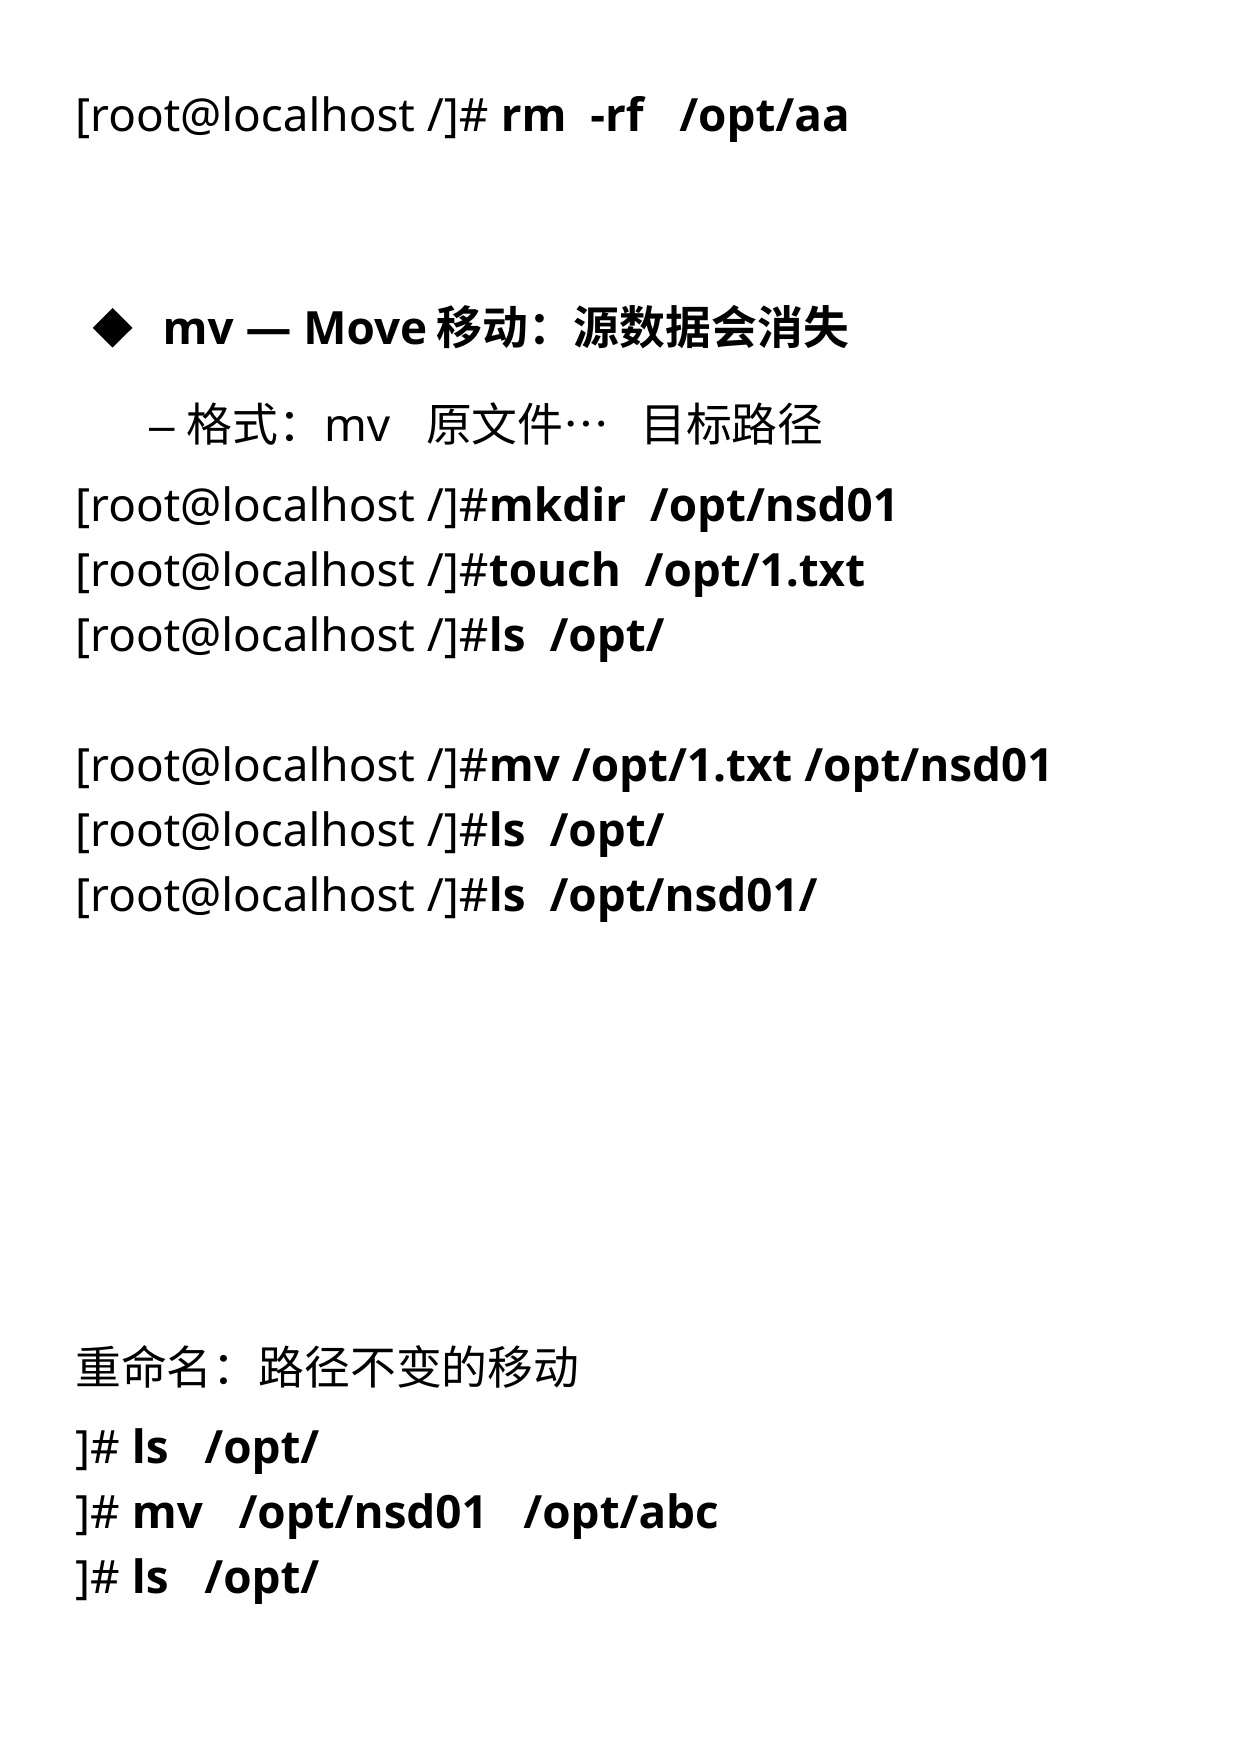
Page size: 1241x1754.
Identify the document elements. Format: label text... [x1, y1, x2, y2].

text [root@localhost /]#ls /opt/ [75, 796, 1165, 861]
text ]# ls /opt/ [75, 1413, 1165, 1478]
text ]# ls /opt/ [75, 1543, 1165, 1608]
text [root@localhost /]#ls /opt/nsd01/ [75, 861, 1165, 926]
text ]# mv /opt/nsd01 /opt/abc [75, 1478, 1165, 1543]
list 格式：mv 原文件… 目标路径 [149, 373, 1165, 471]
list mv — Move移动：源数据会消失 [90, 276, 1165, 373]
text [root@localhost /]#touch /opt/1.txt [75, 536, 1165, 601]
text [root@localhost /]#mkdir /opt/nsd01 [75, 471, 1165, 536]
text [root@localhost /]#ls /opt/ [75, 601, 1165, 666]
text 重命名：路径不变的移动 [75, 1316, 1165, 1413]
text [root@localhost /]#mv /opt/1.txt /opt/nsd01 [75, 731, 1165, 796]
text [root@localhost /]# rm -rf /opt/aa [75, 81, 1165, 146]
